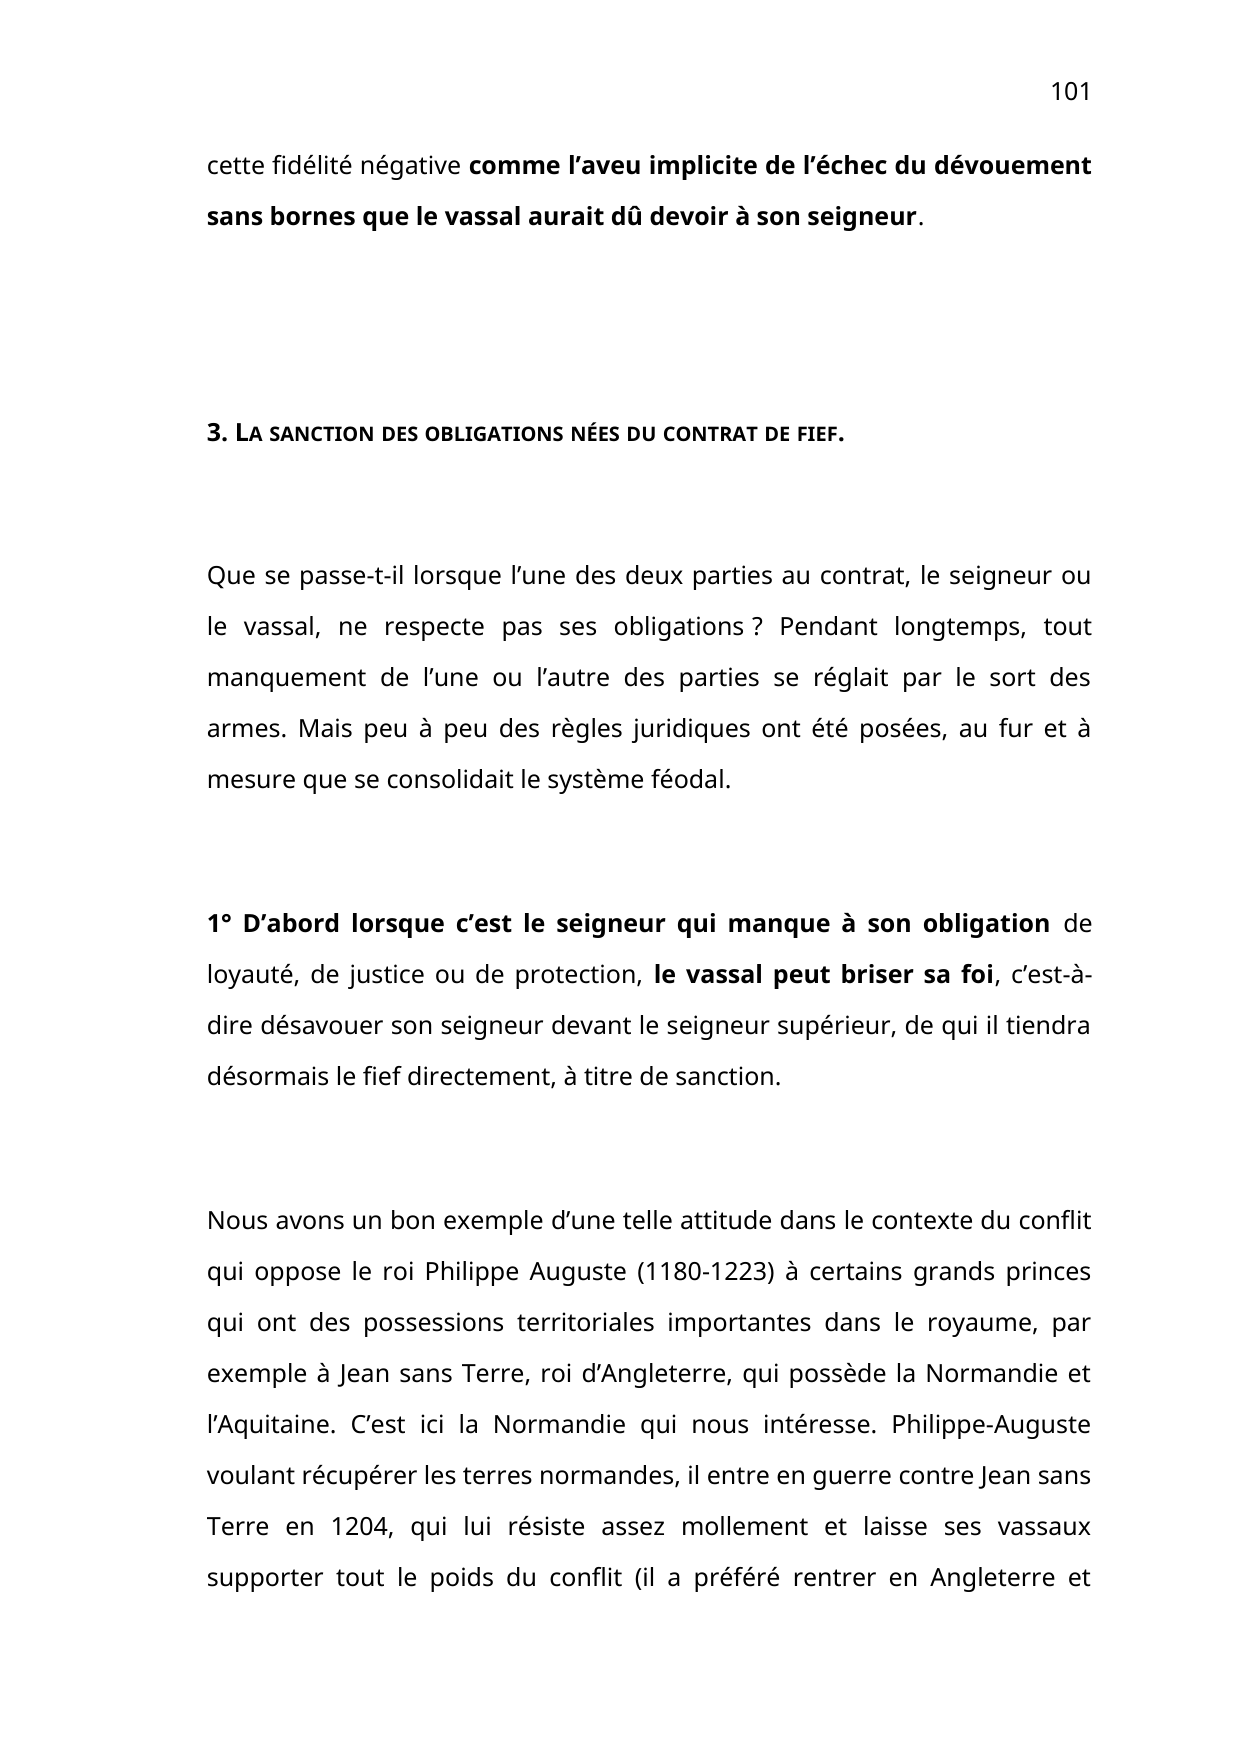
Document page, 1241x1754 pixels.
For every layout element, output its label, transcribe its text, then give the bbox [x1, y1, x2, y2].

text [207, 148, 1093, 233]
text 1° D’abord lorsque c’est le seigneur qui manque à son obligation de loyauté, de justice ou de protection, le vassal peut briser sa foi, c’est-à-dire désavouer son seigneur devant le seigneur supérieur, de qui il tiendra désormais le fief directement, à titre de sanction. [207, 906, 1093, 1093]
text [207, 1203, 1093, 1594]
text Que se passe-t-il lorsque l’une des deux parties au contrat, le seigneur ou le vassal, ne respecte pas ses obligations ? Pendant longtemps, tout manquement de l’une ou l’autre des parties se réglait par le sort des armes. Mais peu à peu des règles juridiques ont été posées, au fur et à mesure que se consolidait le système féodal. [207, 558, 1093, 796]
subtitle 3. La sanction des obligations nées du contrat de fief. [207, 414, 1093, 448]
